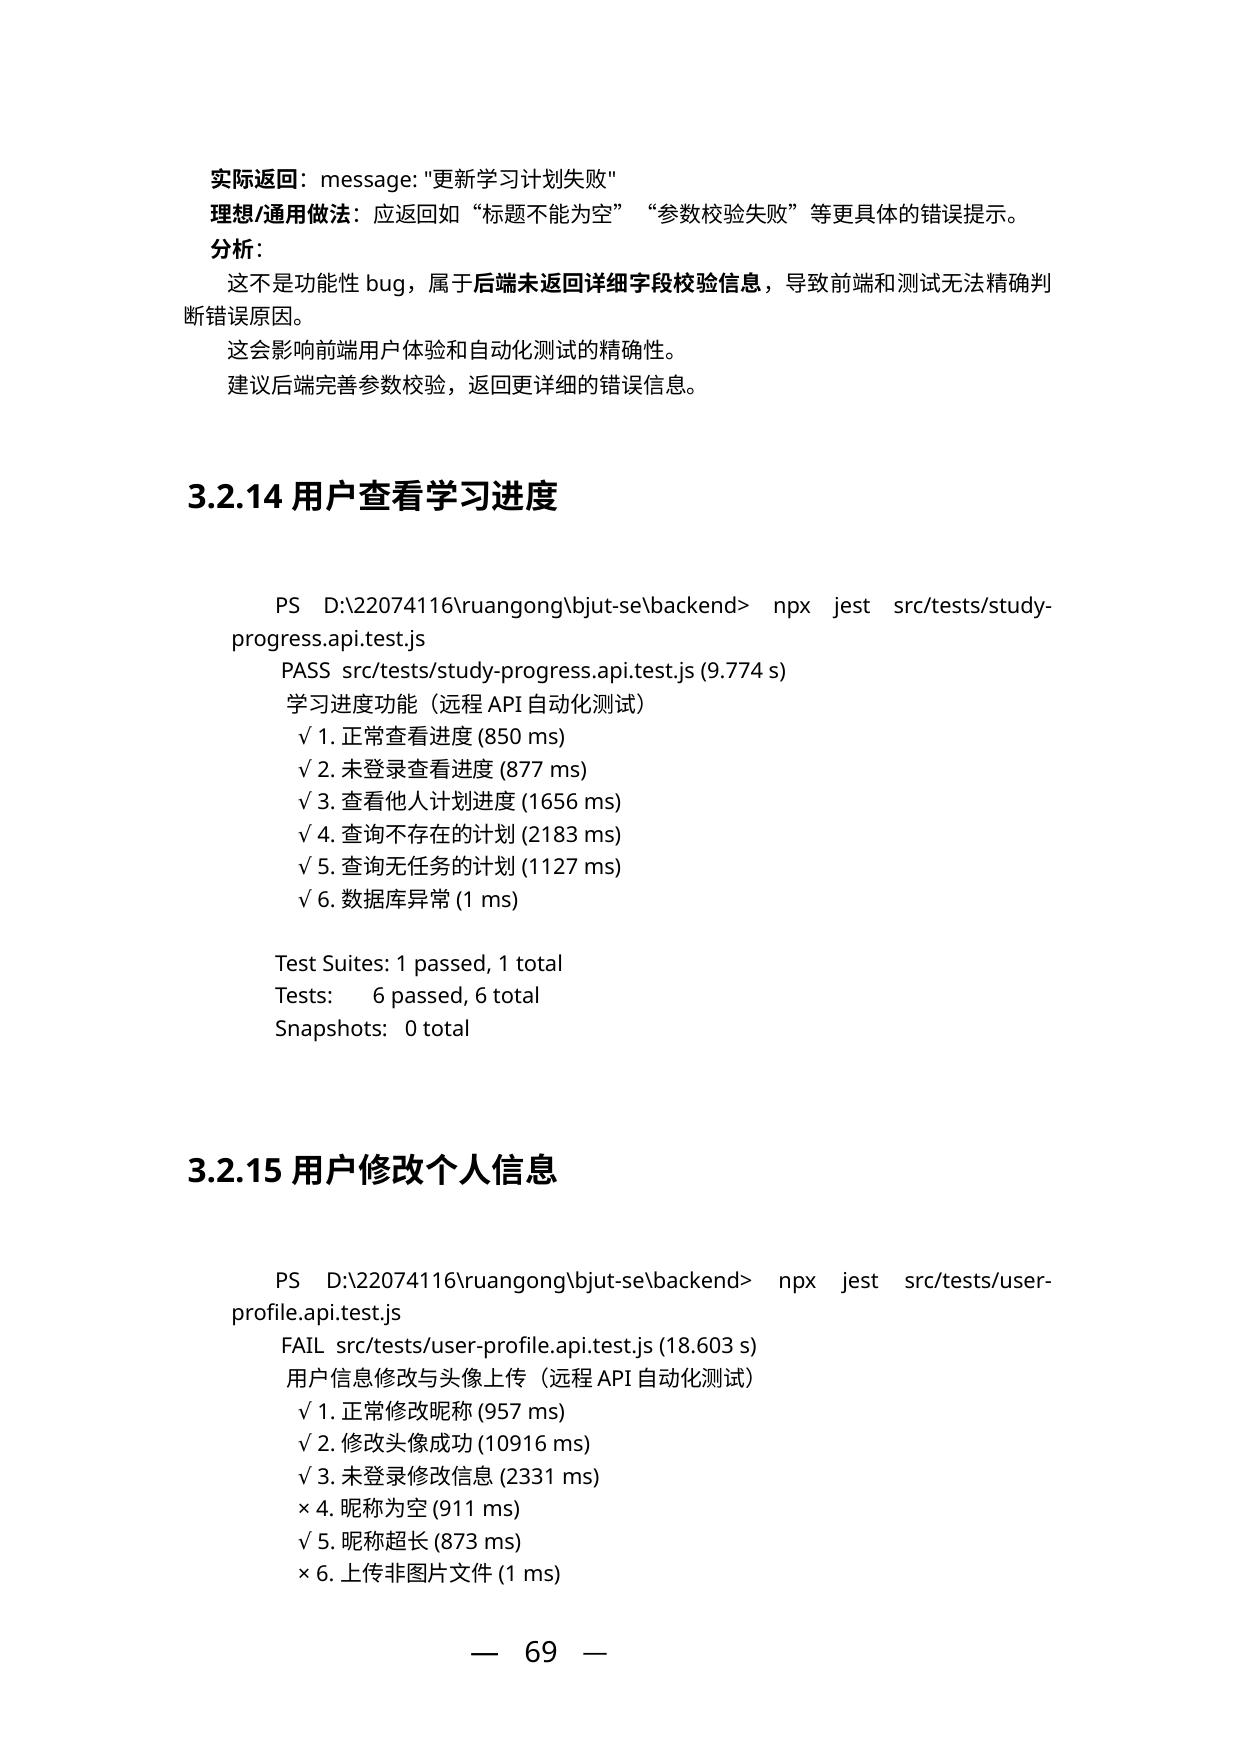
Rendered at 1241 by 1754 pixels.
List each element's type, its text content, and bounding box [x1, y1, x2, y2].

list √ 1. 正常修改昵称 (957 ms) [231, 1393, 1053, 1426]
subtitle 3.2.15 用户修改个人信息 [187, 1136, 1053, 1201]
list √ 3. 未登录修改信息 (2331 ms) [231, 1458, 1053, 1491]
list Tests: 6 passed, 6 total [231, 979, 1053, 1011]
list 这不是功能性bug，属于后端未返回详细字段校验信息，导致前端和测试无法精确判断错误原因。 [183, 266, 1053, 331]
list 分析： [167, 231, 1053, 264]
list PASS src/tests/study-progress.api.test.js (9.774 s) [231, 654, 1053, 686]
list √ 4. 查询不存在的计划 (2183 ms) [231, 816, 1053, 849]
list 用户信息修改与头像上传（远程API自动化测试） [231, 1361, 1053, 1393]
list Snapshots: 0 total [231, 1011, 1053, 1044]
list 这会影响前端用户体验和自动化测试的精确性。 [183, 333, 1053, 365]
list PS D:\22074116\ruangong\bjut-se\backend> npx jest src/tests/study-progress.api.test.js [231, 589, 1053, 654]
list √ 5. 查询无任务的计划 (1127 ms) [231, 849, 1053, 881]
list 学习进度功能（远程API自动化测试） [231, 686, 1053, 719]
list √ 5. 昵称超长 (873 ms) [231, 1523, 1053, 1556]
list 建议后端完善参数校验，返回更详细的错误信息。 [183, 367, 1053, 400]
list √ 2. 未登录查看进度 (877 ms) [231, 751, 1053, 784]
list Test Suites: 1 passed, 1 total [231, 946, 1053, 979]
list FAIL src/tests/user-profile.api.test.js (18.603 s) [231, 1328, 1053, 1361]
list PS D:\22074116\ruangong\bjut-se\backend> npx jest src/tests/user-profile.api.test.js [231, 1263, 1053, 1328]
list × 6. 上传非图片文件 (1 ms) [231, 1556, 1053, 1588]
list × 4. 昵称为空 (911 ms) [231, 1491, 1053, 1523]
list √ 1. 正常查看进度 (850 ms) [231, 719, 1053, 751]
list 实际返回：message: "更新学习计划失败" [167, 162, 1053, 194]
list √ 2. 修改头像成功 (10916 ms) [231, 1426, 1053, 1458]
list √ 6. 数据库异常 (1 ms) [231, 881, 1053, 914]
subtitle 3.2.14 用户查看学习进度 [187, 462, 1053, 527]
list 理想/通用做法：应返回如“标题不能为空”“参数校验失败”等更具体的错误提示。 [167, 197, 1053, 229]
list √ 3. 查看他人计划进度 (1656 ms) [231, 784, 1053, 816]
